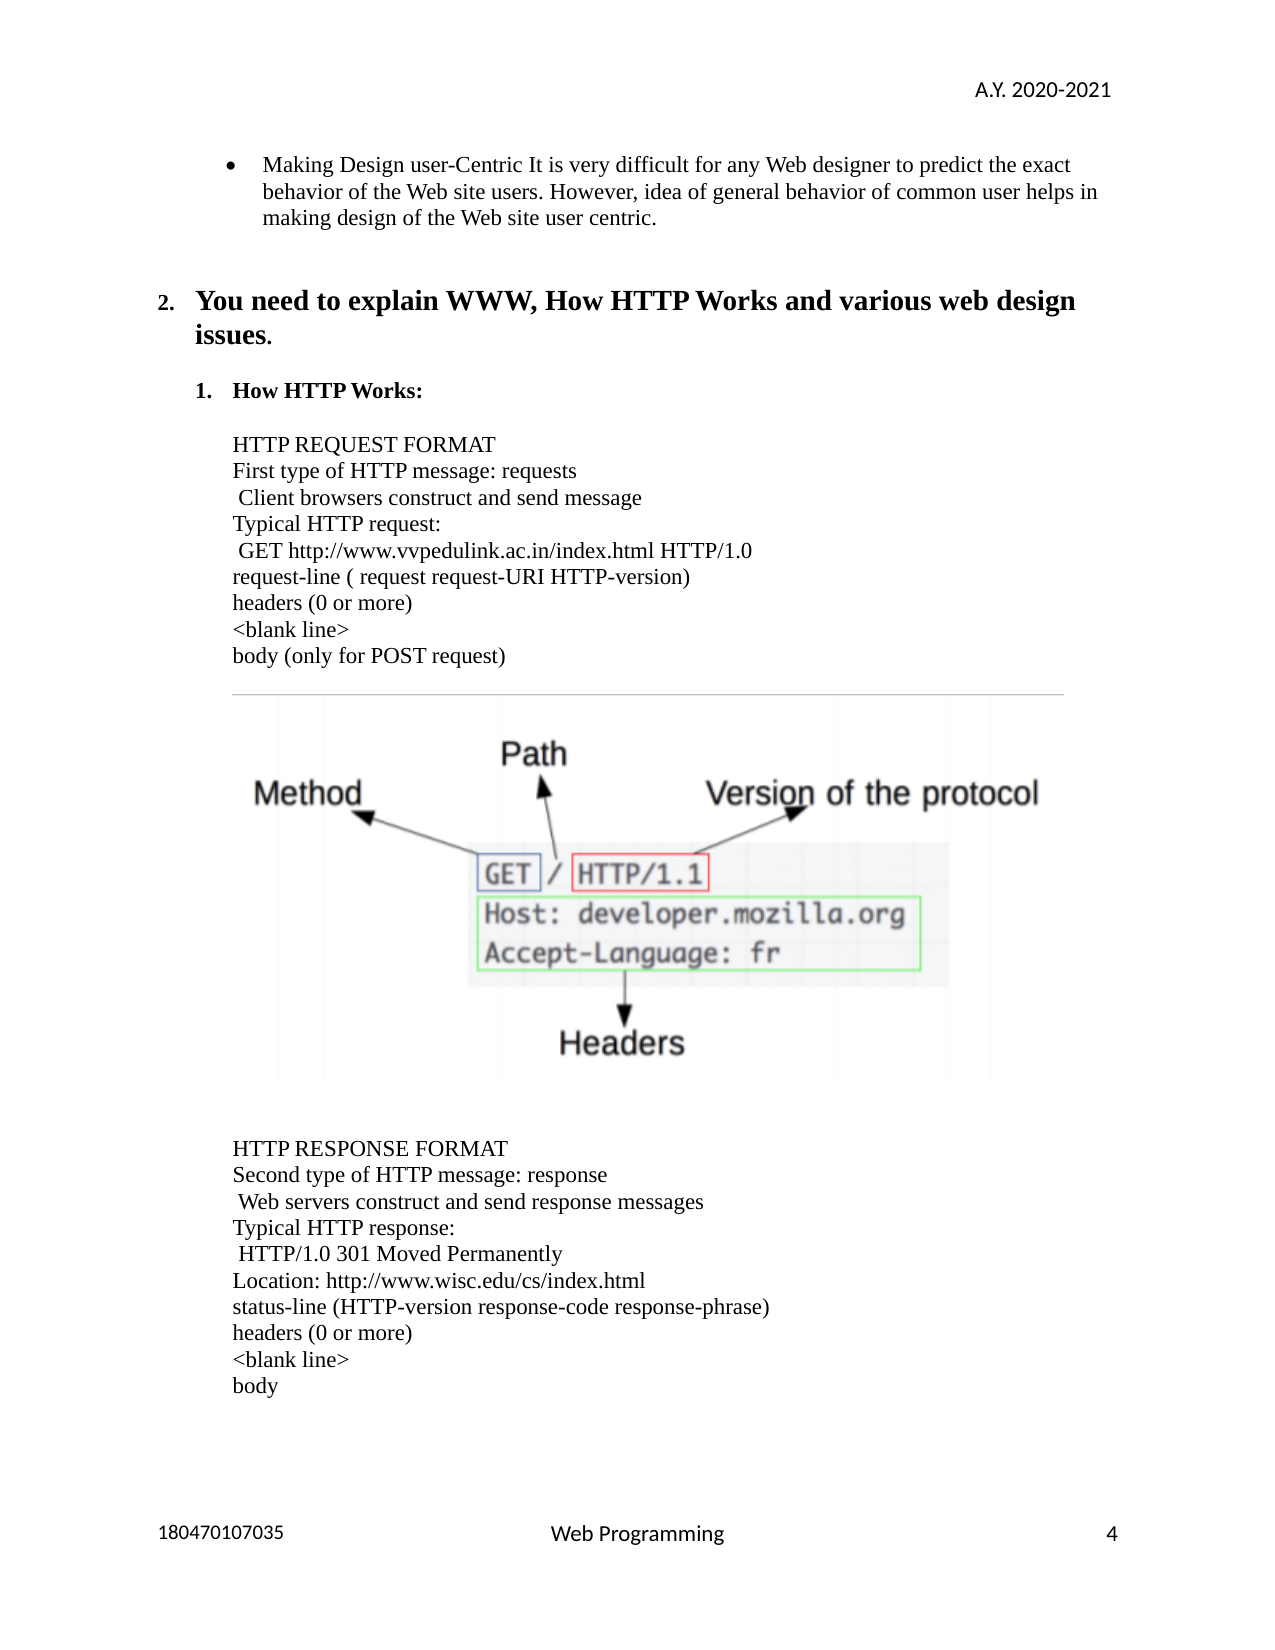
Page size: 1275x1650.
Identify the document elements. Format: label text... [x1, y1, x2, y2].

list headers (0 or more) [232, 1319, 1117, 1346]
list ­ GET http://www.vvpedulink.ac.in/index.html HTTP/1.0 [232, 537, 1117, 563]
list status-line (HTTP-version response-code response-phrase) [232, 1293, 1117, 1319]
list body [232, 1372, 1117, 1398]
list First type of HTTP message: requests [232, 458, 1117, 484]
picture [232, 694, 1064, 1083]
list <blank line> [232, 616, 1117, 642]
list How HTTP Works: [195, 377, 1117, 403]
list <blank line> [232, 1346, 1117, 1372]
list Making Design user-Centric It is very difficult for any Web designer to predict the exact behavior of the Web site users. However, idea of general behavior of common user helps in making design of the Web site user centric. [225, 150, 1117, 231]
list Typical HTTP response: [232, 1214, 1117, 1240]
list ­ Web servers construct and send response messages [232, 1188, 1117, 1214]
list HTTP RESPONSE FORMAT [232, 1135, 1117, 1161]
list Location: http://www.wisc.edu/cs/index.html [232, 1267, 1117, 1293]
list Typical HTTP request: [232, 510, 1117, 537]
list body (only for POST request) [232, 642, 1117, 668]
list ­ HTTP/1.0 301 Moved Permanently [232, 1240, 1117, 1267]
list You need to explain WWW, How HTTP Works and various web design issues. [157, 283, 1117, 351]
list request-line ( request request-URI HTTP-version) [232, 563, 1117, 589]
list headers (0 or more) [232, 589, 1117, 616]
list HTTP REQUEST FORMAT [232, 431, 1117, 458]
list Second type of HTTP message: response [232, 1161, 1117, 1188]
list ­ Client browsers construct and send message [232, 484, 1117, 510]
